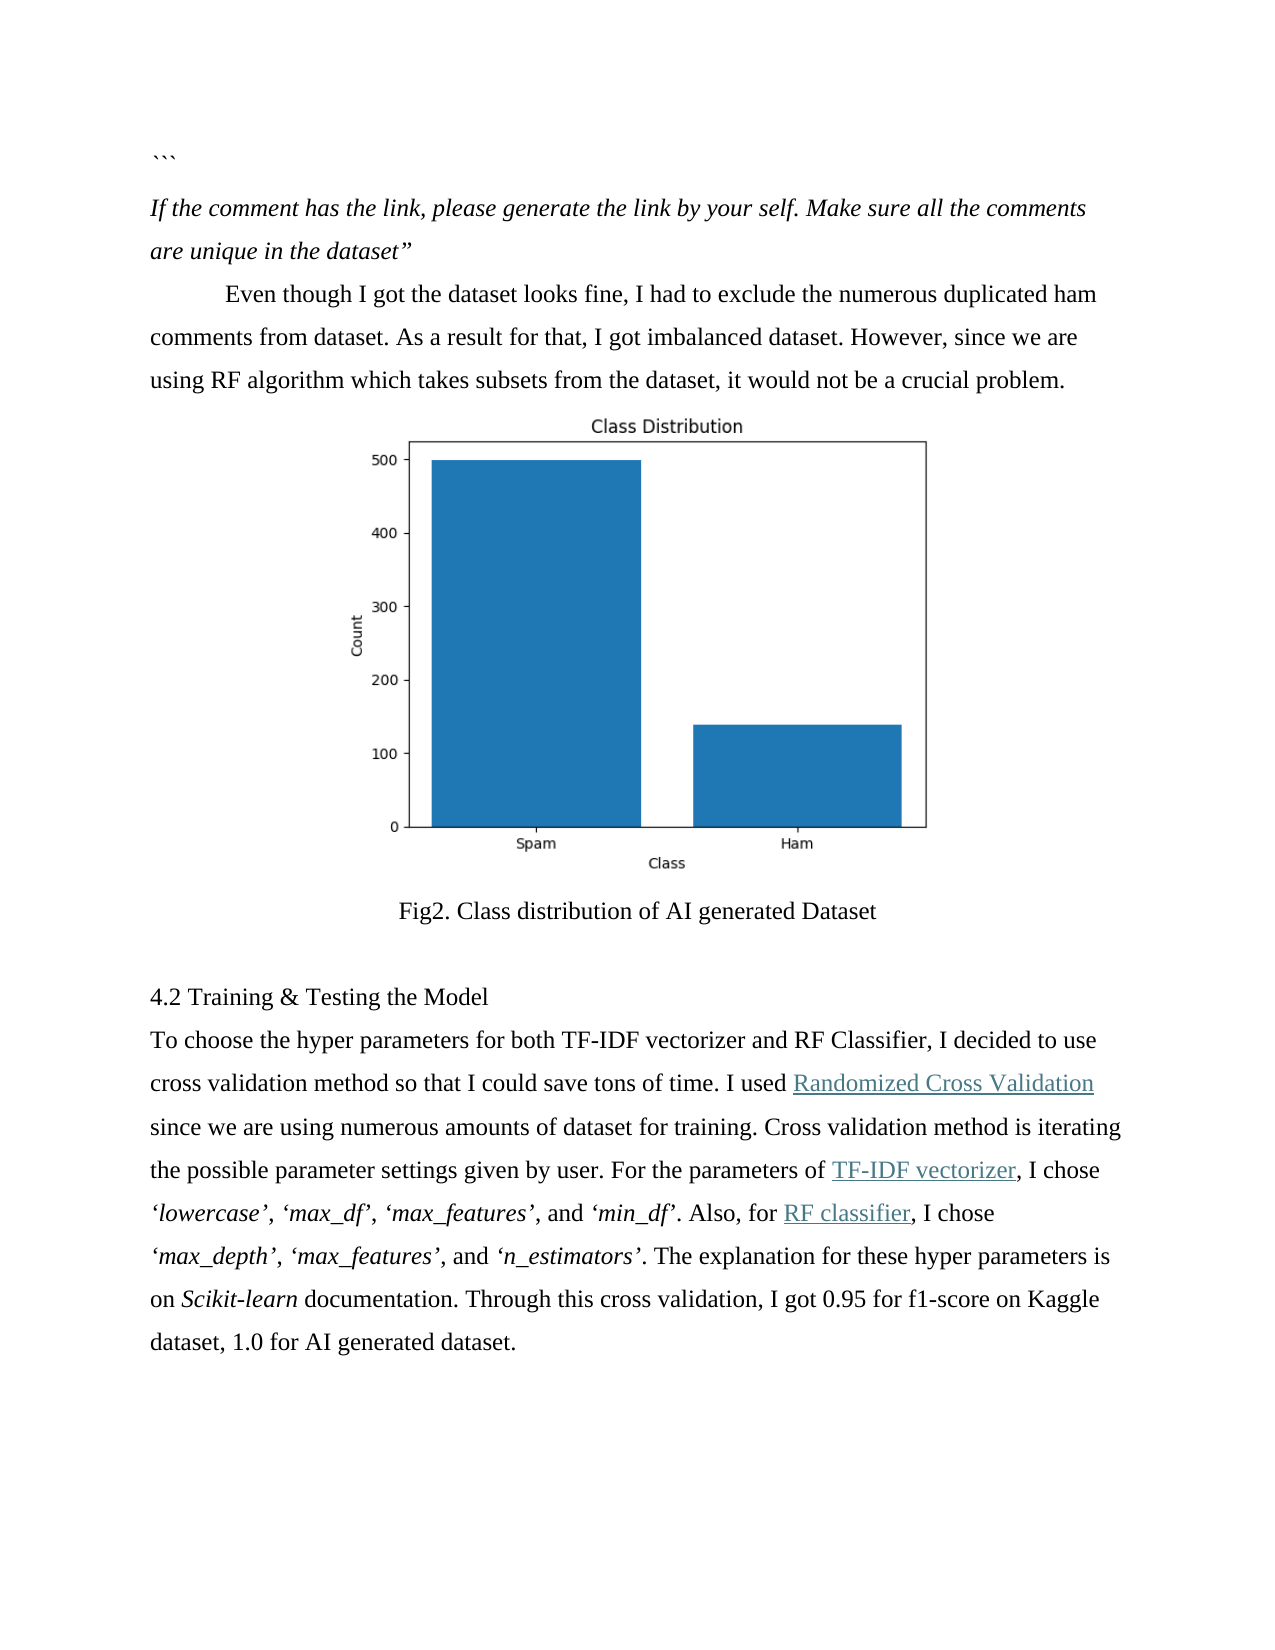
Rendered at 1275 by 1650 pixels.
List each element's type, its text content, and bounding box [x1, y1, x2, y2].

text 4.2 Training & Testing the Model [150, 982, 1125, 1011]
picture [340, 408, 935, 882]
text To choose the hyper parameters for both TF-IDF vectorizer and RF Classifier, I decided to use cross validation method so that I could save tons of time. I used Randomized Cross Validation since we are using numerous amounts of dataset for training. Cross validation method is iterating the possible parameter settings given by user. For the parameters of TF-IDF vectorizer, I chose ‘lowercase’, ‘max_df’, ‘max_features’, and ‘min_df’. Also, for RF classifier, I chose ‘max_depth’, ‘max_features’, and ‘n_estimators’. The explanation for these hyper parameters is on Scikit-learn documentation. Through this cross validation, I got 0.95 for f1-score on Kaggle dataset, 1.0 for AI generated dataset. [150, 1025, 1125, 1356]
text ``` [150, 150, 1125, 179]
text Even though I got the dataset looks fine, I had to exclude the numerous duplicated ham comments from dataset. As a result for that, I got imbalanced dataset. However, since we are using RF algorithm which takes subsets from the dataset, it would not be a crucial problem. [150, 279, 1125, 394]
text Fig2. Class distribution of AI generated Dataset [150, 896, 1125, 925]
text If the comment has the link, please generate the link by your self. Make sure all the comments are unique in the dataset” [150, 193, 1125, 265]
